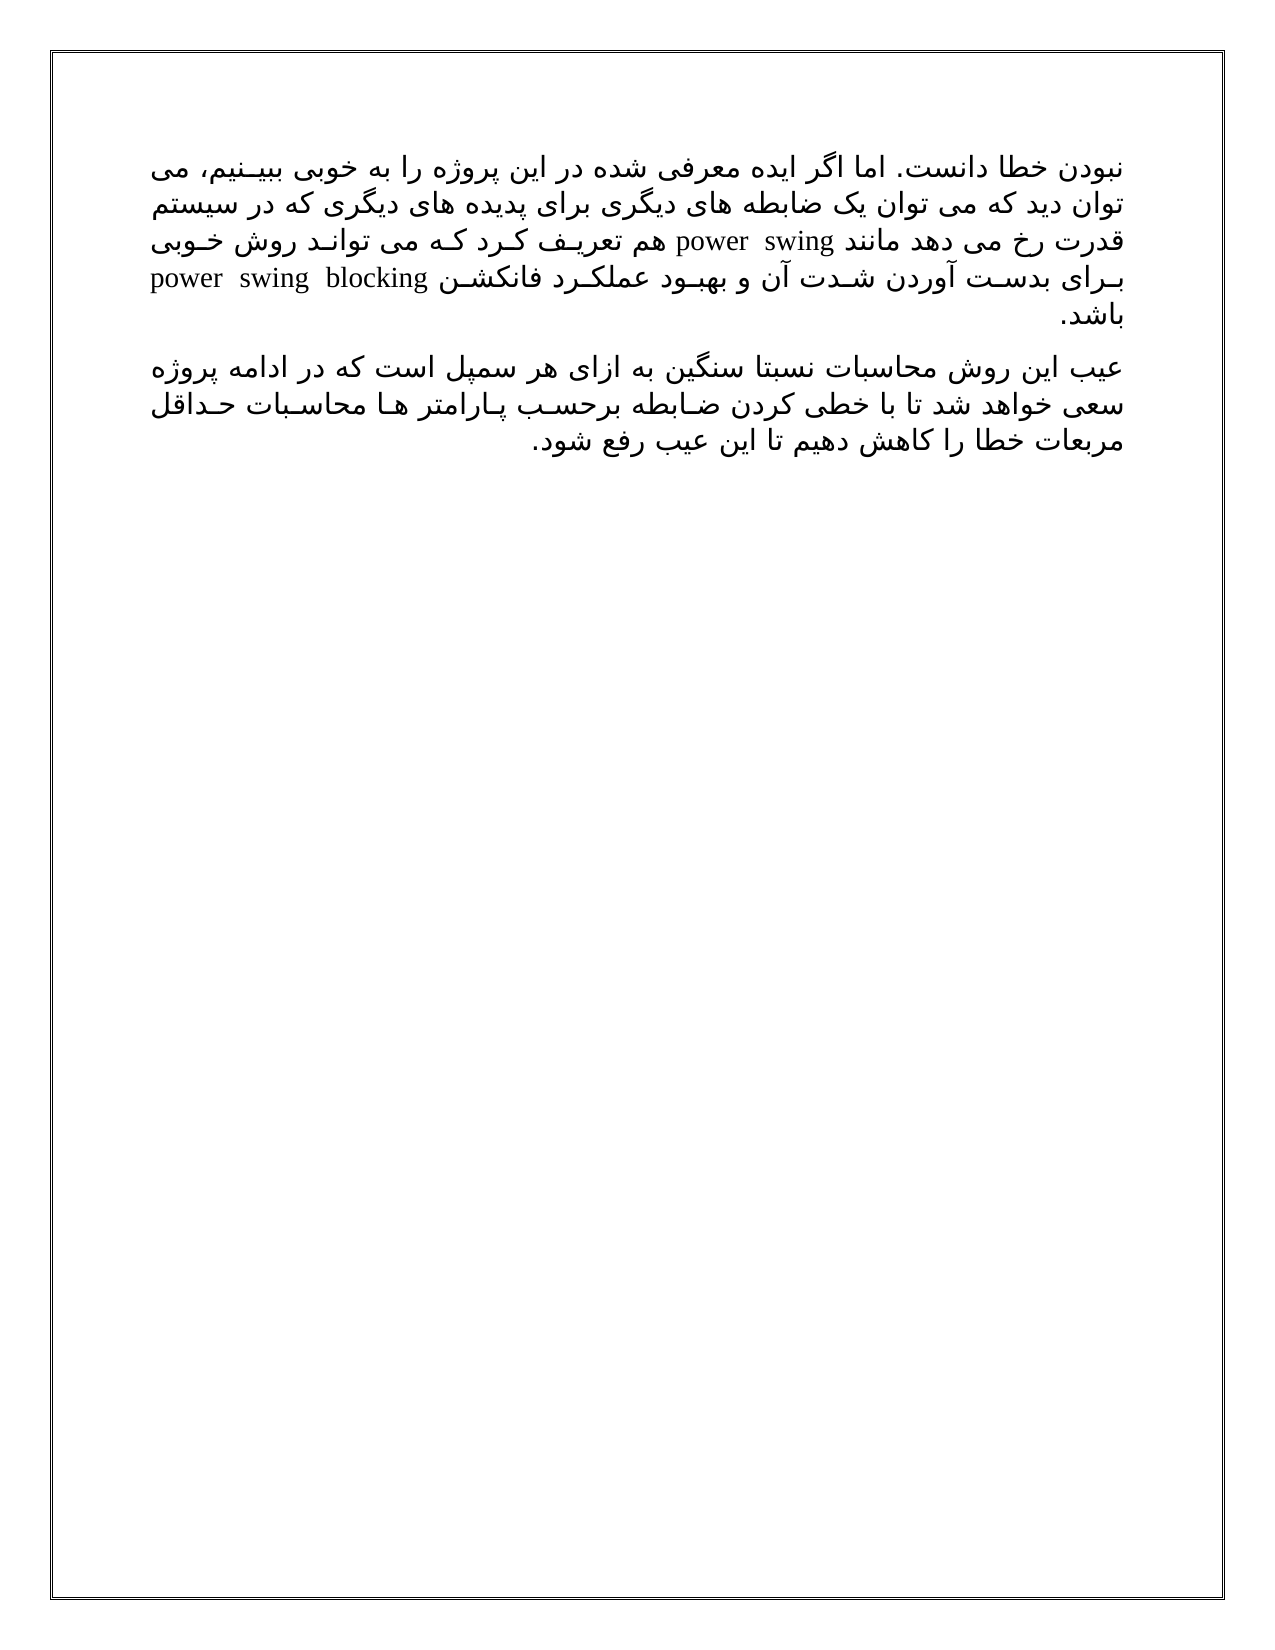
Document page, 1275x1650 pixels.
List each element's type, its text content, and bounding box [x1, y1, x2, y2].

text عیب این روش محاسبات نسبتا سنگین به ازای هر سمپل است که در ادامه پروژه سعی خواهد شد تا با خطی کردن ضابطه برحسب پارامتر ها محاسبات حداقل مربعات خطا را کاهش دهیم تا این عیب رفع شود. [150, 350, 1125, 458]
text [150, 150, 1125, 331]
